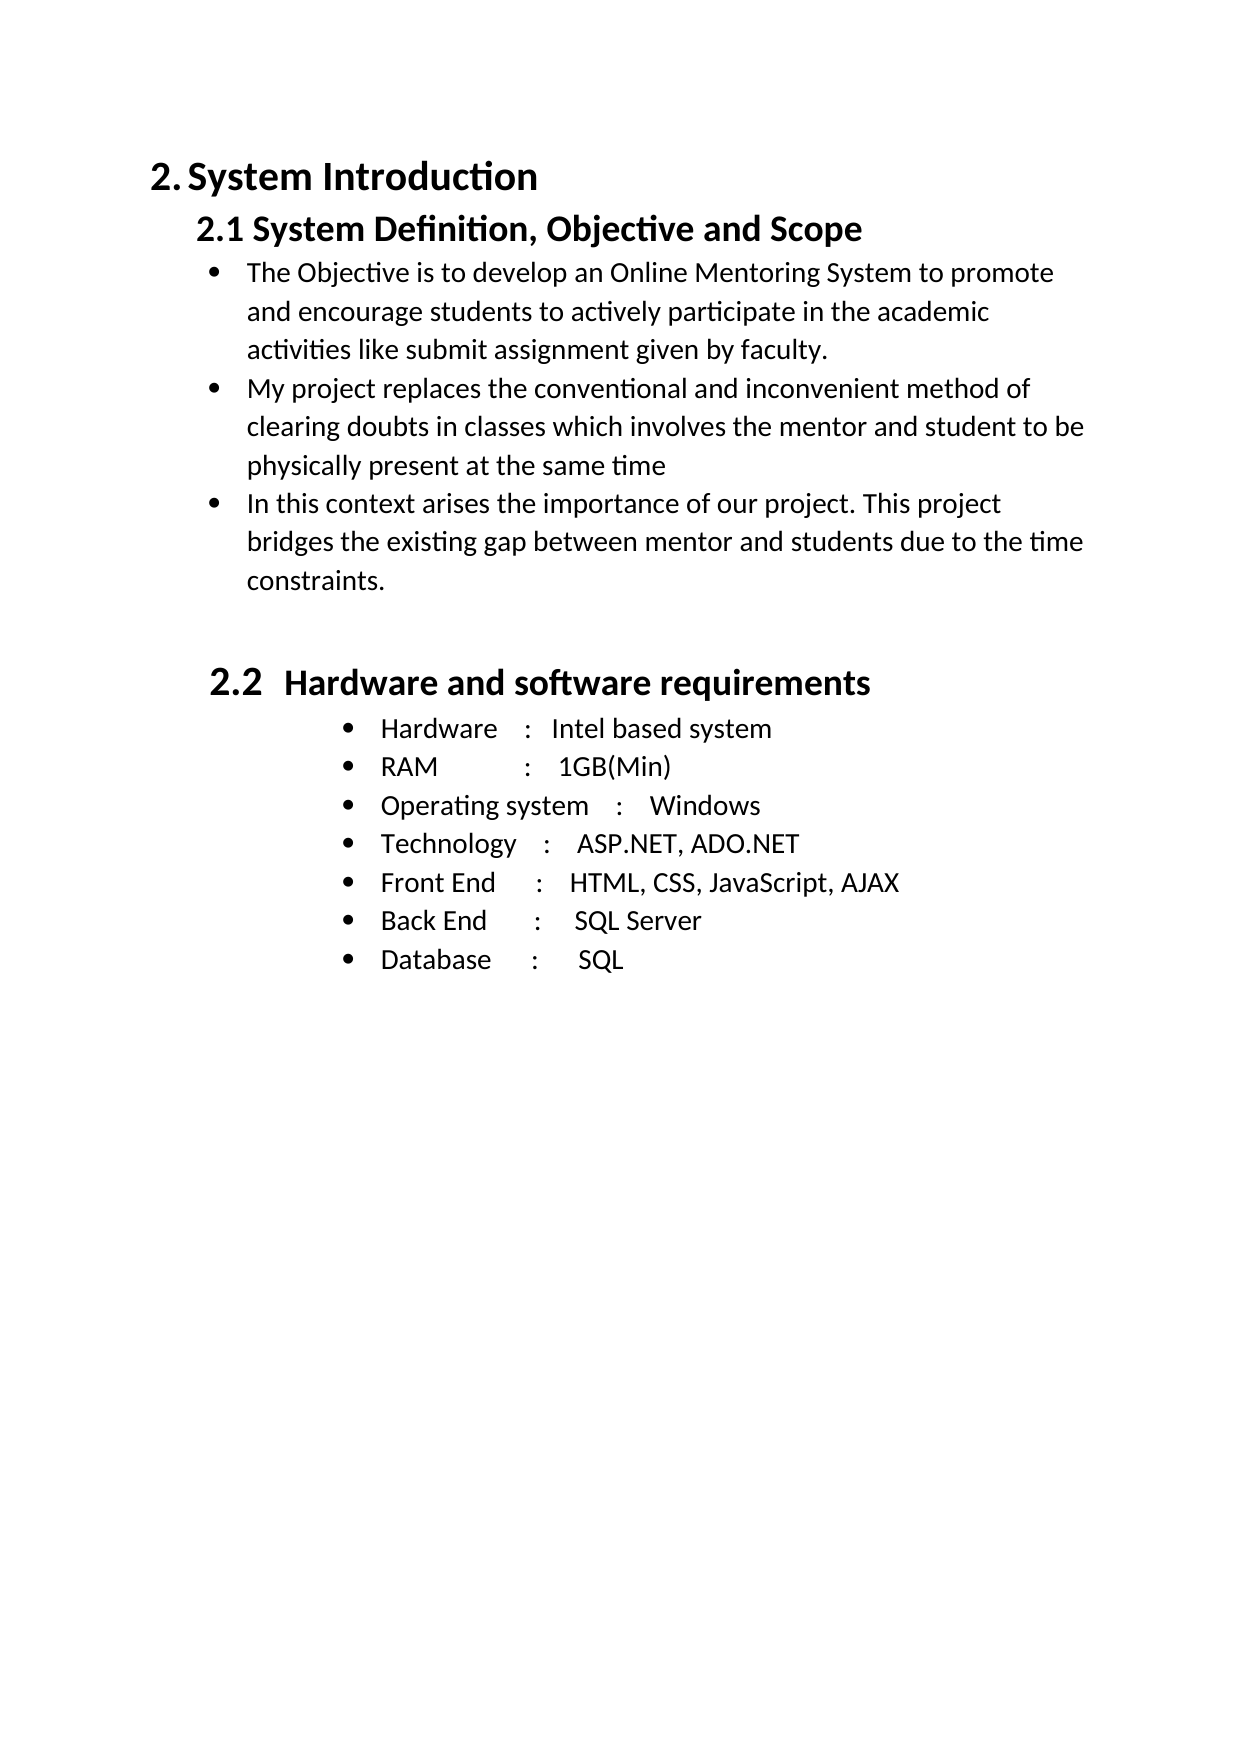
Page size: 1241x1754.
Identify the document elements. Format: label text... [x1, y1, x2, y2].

list Database : SQL [343, 941, 1090, 976]
list The Objective is to develop an Online Mentoring System to promote and encourage students to actively participate in the academic activities like submit assignment given by faculty. [209, 254, 1090, 367]
list My project replaces the conventional and inconvenient method of clearing doubts in classes which involves the mentor and student to be physically present at the same time [209, 370, 1090, 482]
list Technology : ASP.NET, ADO.NET [343, 825, 1090, 861]
list Front End : HTML, CSS, JavaScript, AJAX [343, 864, 1090, 899]
list Operating system : Windows [343, 787, 1090, 823]
list Back End : SQL Server [343, 902, 1090, 938]
list Hardware and software requirements [209, 655, 1090, 706]
list System Introduction [150, 150, 1090, 201]
list Hardware : Intel based system [343, 710, 1090, 746]
list In this context arises the importance of our project. This project bridges the existing gap between mentor and students due to the time constraints. [209, 485, 1090, 597]
list 2.1 System Definition, Objective and Scope [187, 205, 1090, 251]
list RAM : 1GB(Min) [343, 748, 1090, 784]
